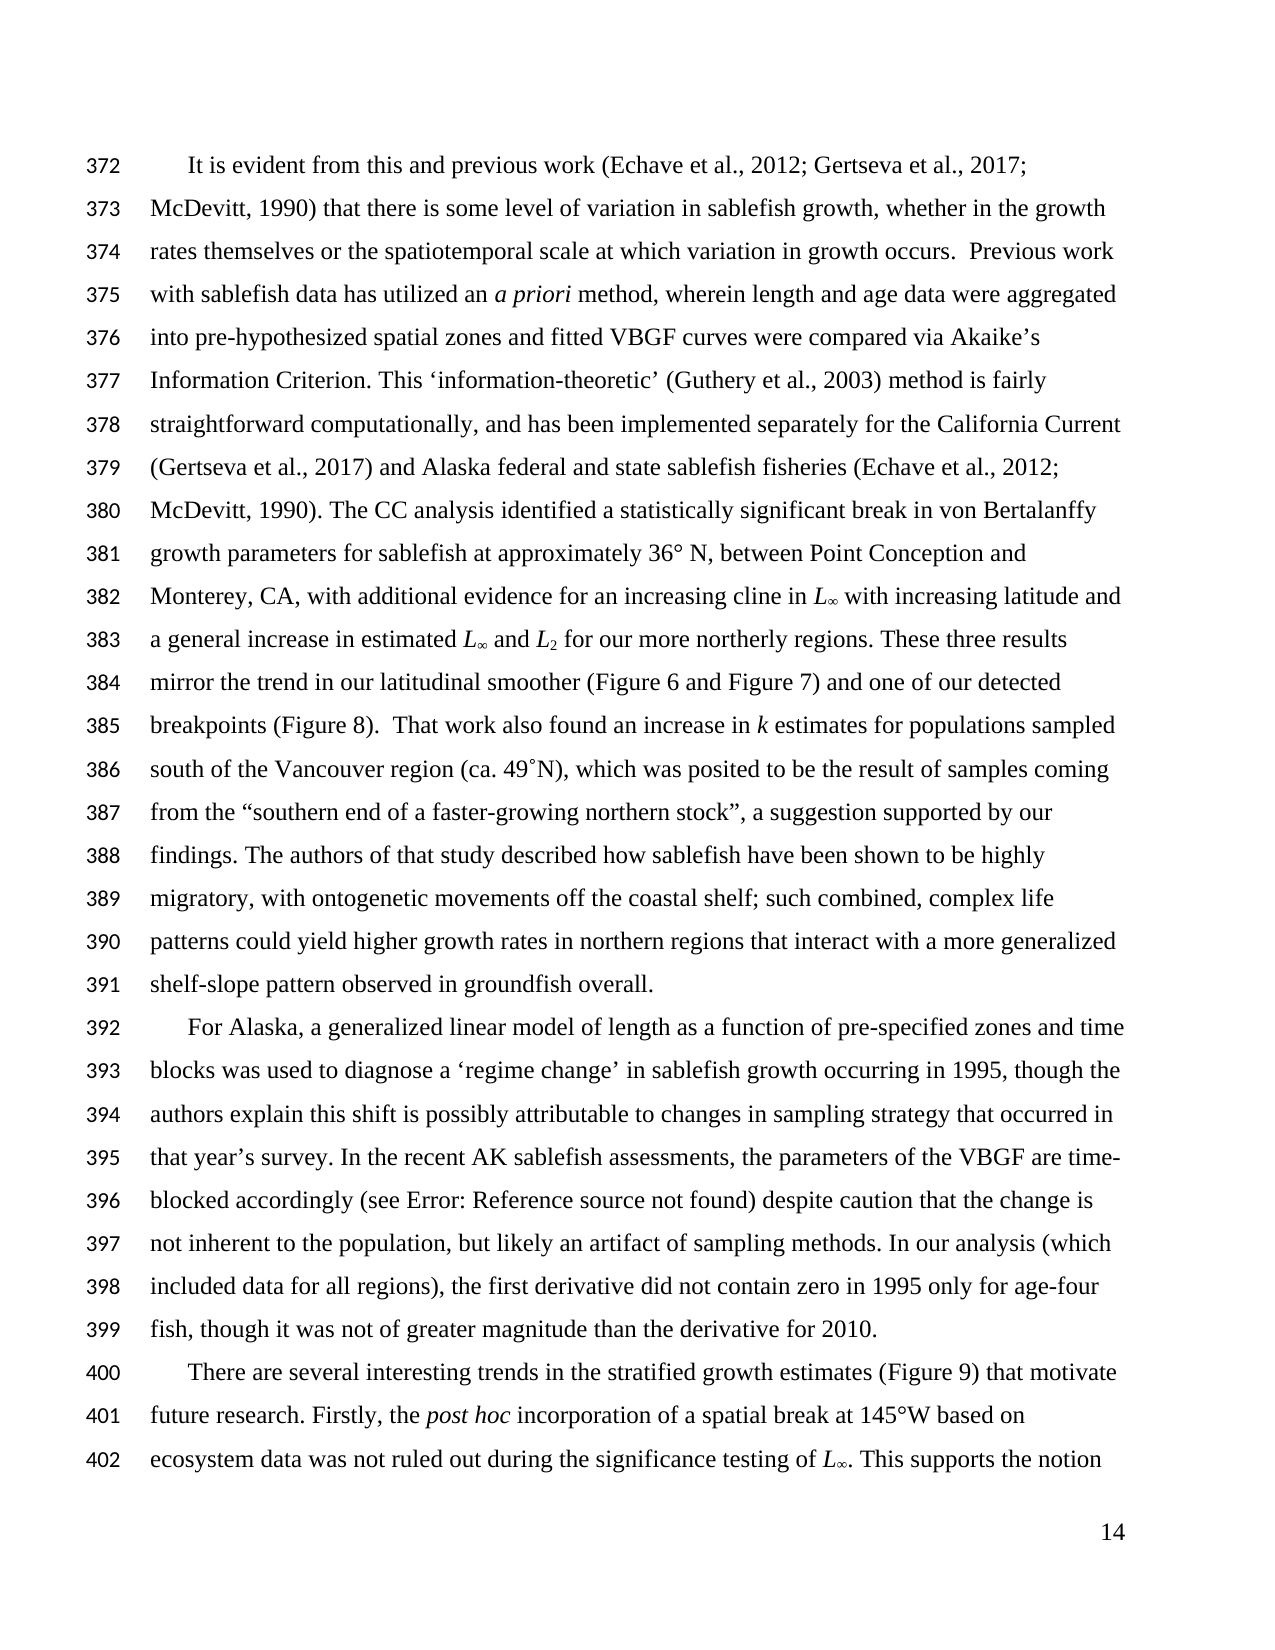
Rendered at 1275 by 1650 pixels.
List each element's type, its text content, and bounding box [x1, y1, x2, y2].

text It is evident from this and previous work (Echave et al., 2012; Gertseva et al., 2017; McDevitt, 1990) that there is some level of variation in sablefish growth, whether in the growth rates themselves or the spatiotemporal scale at which variation in growth occurs. Previous work with sablefish data has utilized an a priori method, wherein length and age data were aggregated into pre-hypothesized spatial zones and fitted VBGF curves were compared via Akaike’s Information Criterion. This ‘information-theoretic’ (Guthery et al., 2003) method is fairly straightforward computationally, and has been implemented separately for the California Current (Gertseva et al., 2017) and Alaska federal and state sablefish fisheries (Echave et al., 2012; McDevitt, 1990). The CC analysis identified a statistically significant break in von Bertalanffy growth parameters for sablefish at approximately 36° N, between Point Conception and Monterey, CA, with additional evidence for an increasing cline in L∞ with increasing latitude and a general increase in estimated L∞ and L2 for our more northerly regions. These three results mirror the trend in our latitudinal smoother (Figure 6 and 7) and one of our detected breakpoints (Figure 8). That work also found an increase in k estimates for populations sampled south of the Vancouver region (ca. 49˚N), which was posited to be the result of samples coming from the “southern end of a faster-growing northern stock”, a suggestion supported by our findings. The authors of that study described how sablefish have been shown to be highly migratory, with ontogenetic movements off the coastal shelf; such combined, complex life patterns could yield higher growth rates in northern regions that interact with a more generalized shelf-slope pattern observed in groundfish overall. [150, 150, 1125, 998]
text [150, 1357, 1125, 1472]
text For Alaska, a generalized linear model of length as a function of pre-specified zones and time blocks was used to diagnose a ‘regime change’ in sablefish growth occurring in 1995, though the authors explain this shift is possibly attributable to changes in sampling strategy that occurred in that year’s survey. In the recent AK sablefish assessments, the parameters of the VBGF are time-blocked accordingly (see Table 3) despite caution that the change is not inherent to the population, but likely an artifact of sampling methods. In our analysis (which included data for all regions), the first derivative did not contain zero in 1995 only for age-four fish, though it was not of greater magnitude than the derivative for 2010. [150, 1012, 1125, 1343]
